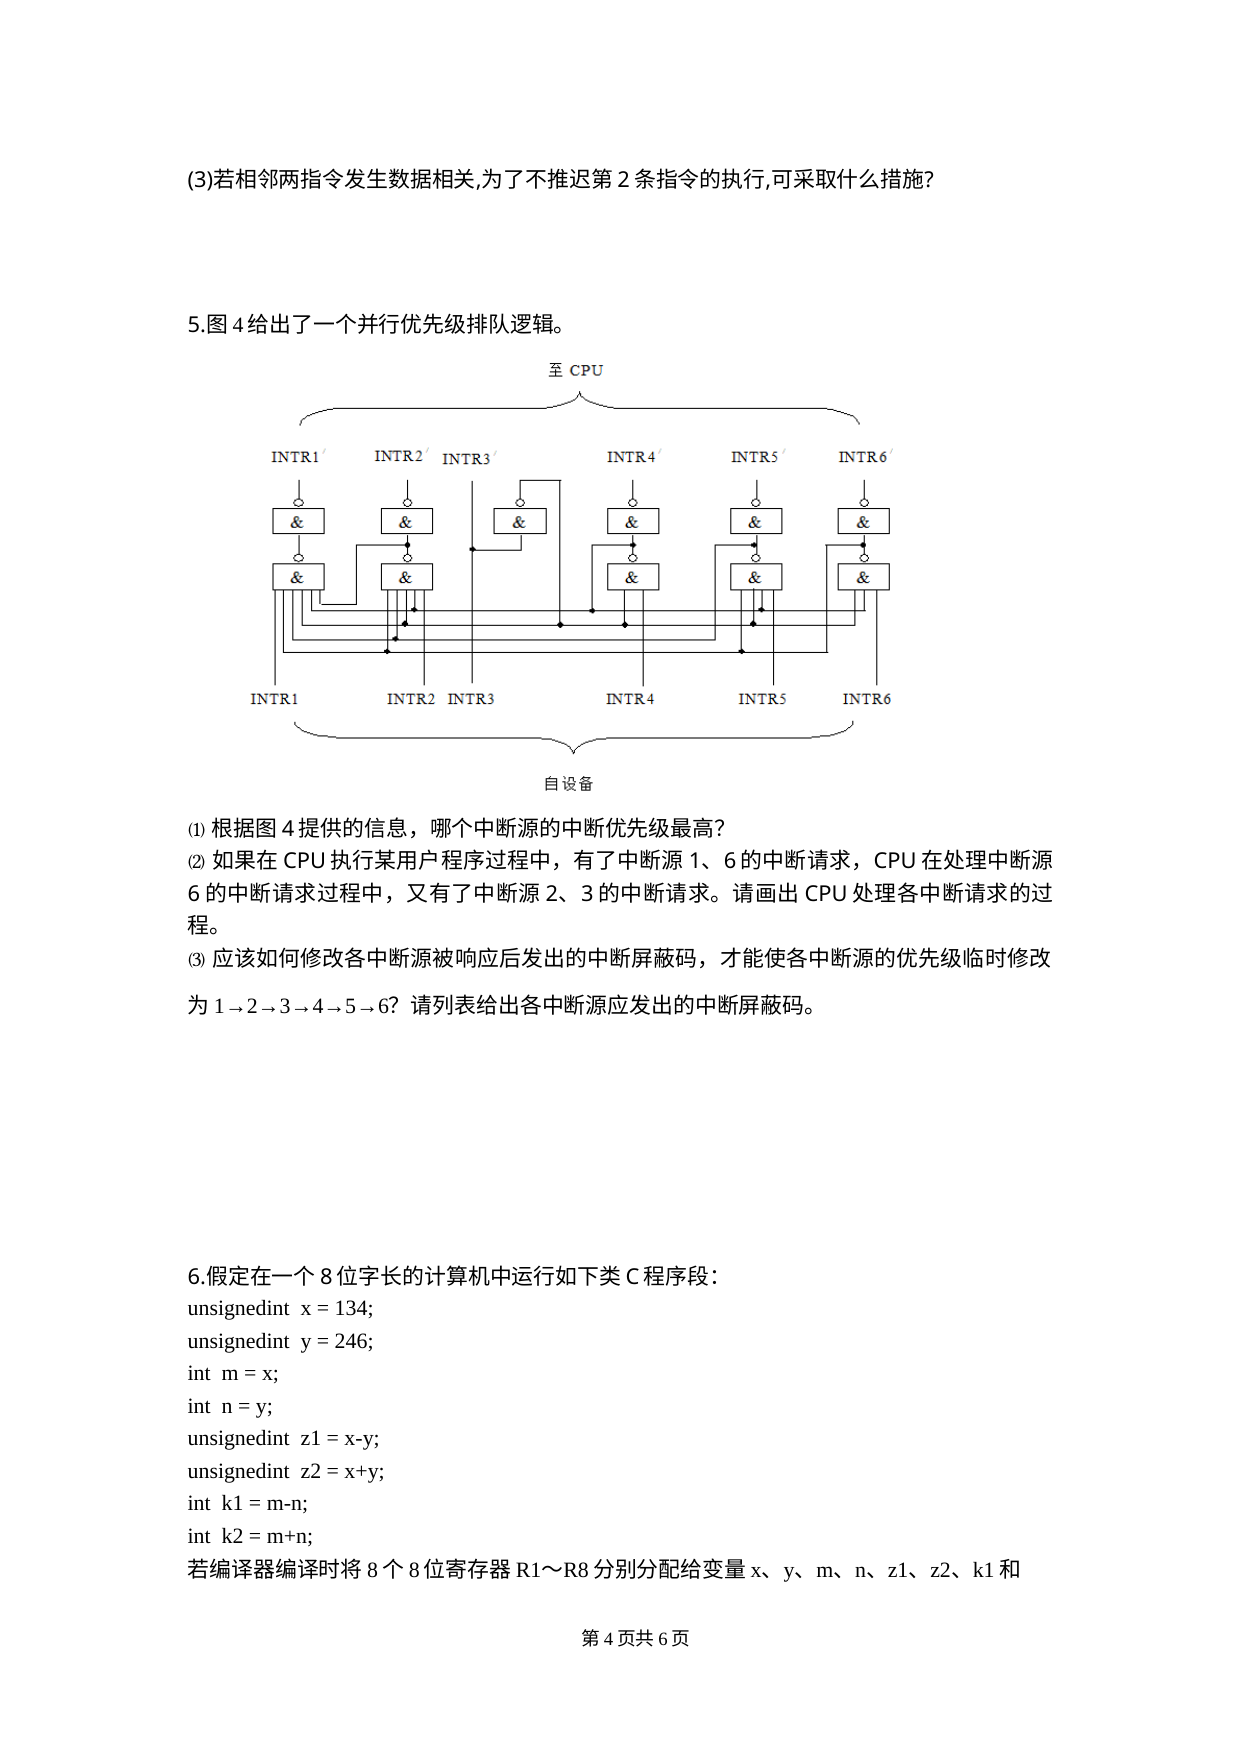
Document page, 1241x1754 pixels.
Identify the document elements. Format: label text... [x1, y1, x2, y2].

text 6.假定在一个8位字长的计算机中运行如下类C程序段： [187, 1259, 1053, 1292]
text int m = x; [187, 1357, 1053, 1389]
picture [187, 338, 967, 798]
text unsignedint z1 = x-y; [187, 1422, 1053, 1454]
text int k2 = m+n; [187, 1519, 1053, 1552]
text unsignedint x = 134; [187, 1292, 1053, 1324]
text ⑶ 应该如何修改各中断源被响应后发出的中断屏蔽码，才能使各中断源的优先级临时修改为1→2→3→4→5→6？请列表给出各中断源应发出的中断屏蔽码。 [187, 941, 1053, 1020]
text int n = y; [187, 1389, 1053, 1422]
text (3)若相邻两指令发生数据相关,为了不推迟第2条指令的执行,可采取什么措施? [187, 162, 1053, 194]
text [187, 1552, 1053, 1584]
text unsignedint z2 = x+y; [187, 1454, 1053, 1487]
text unsignedint y = 246; [187, 1324, 1053, 1357]
text int k1 = m-n; [187, 1487, 1053, 1519]
text ⑵ 如果在CPU执行某用户程序过程中，有了中断源1、6的中断请求，CPU在处理中断源6的中断请求过程中，又有了中断源2、3的中断请求。请画出CPU处理各中断请求的过程。 [187, 843, 1053, 941]
text ⑴ 根据图4提供的信息，哪个中断源的中断优先级最高？ [187, 811, 1054, 843]
text 5.图4给出了一个并行优先级排队逻辑。 [187, 307, 1053, 339]
